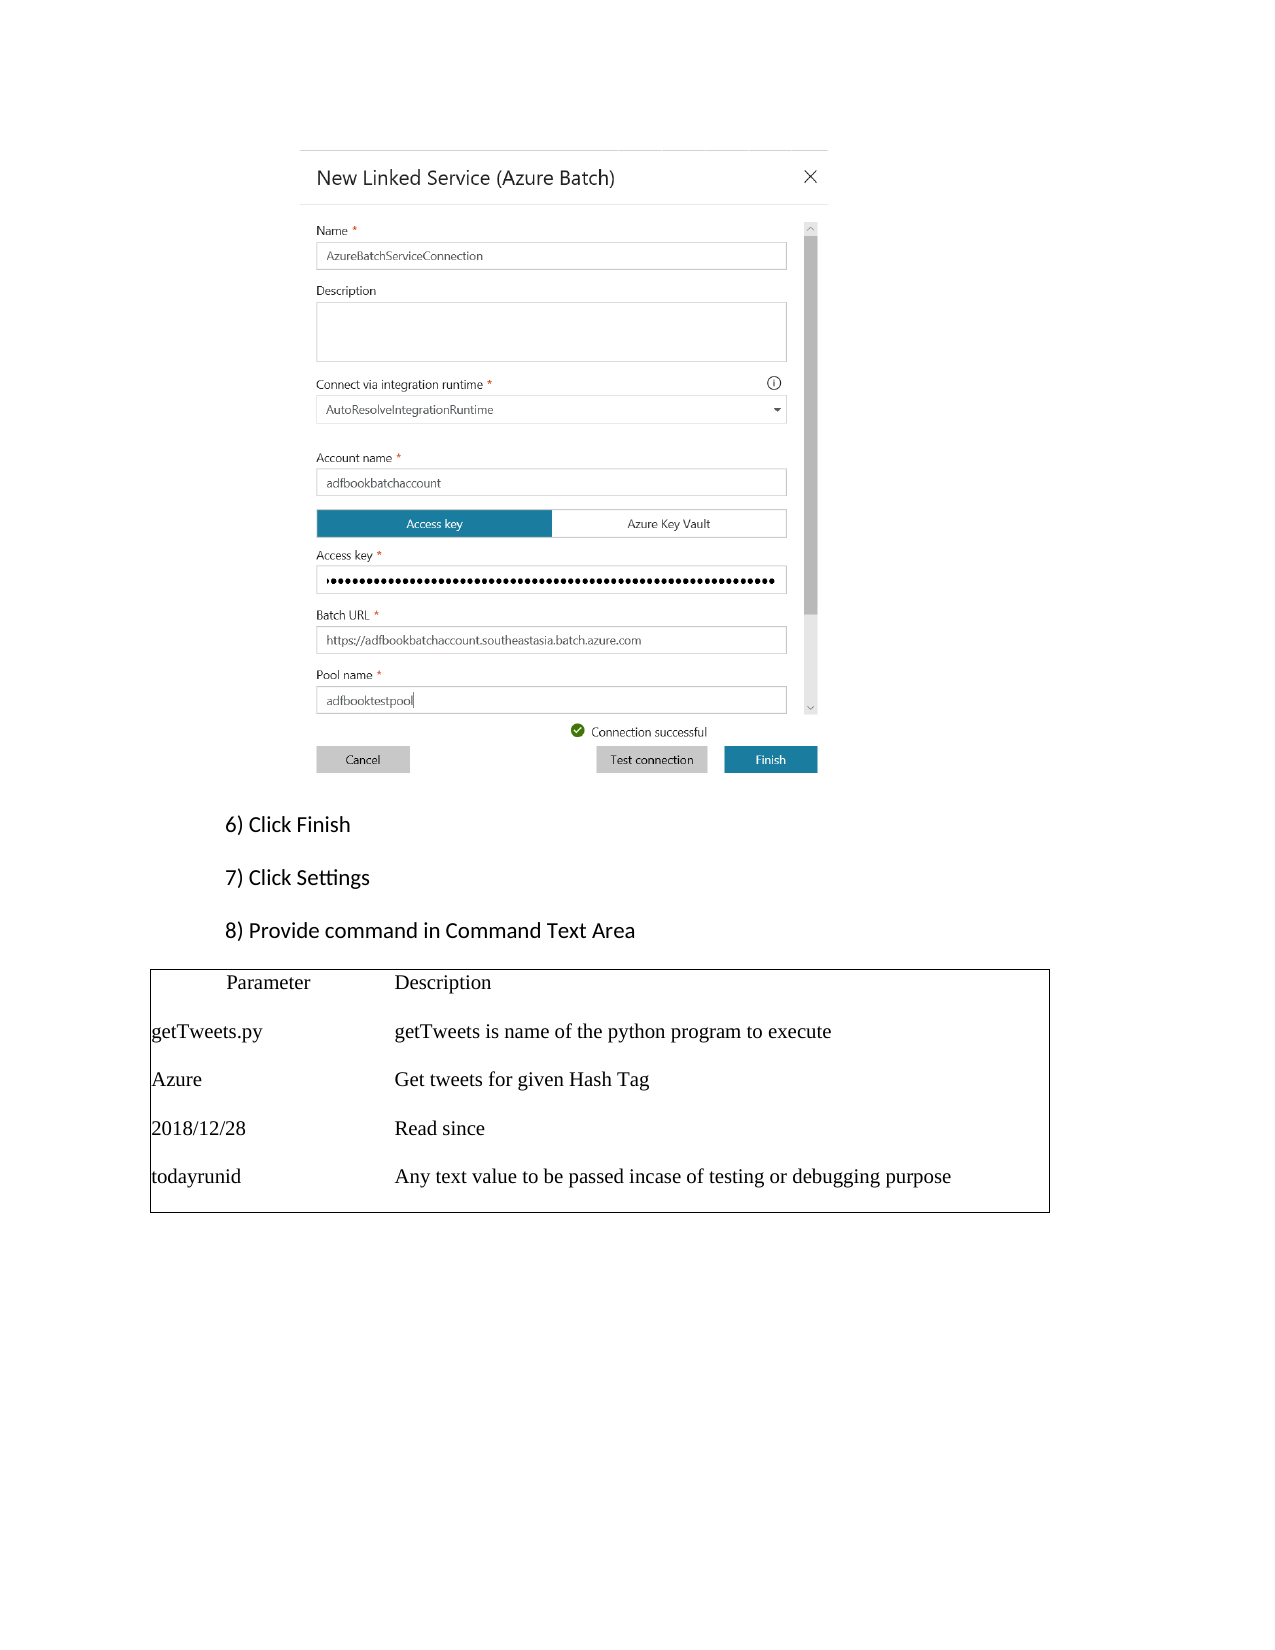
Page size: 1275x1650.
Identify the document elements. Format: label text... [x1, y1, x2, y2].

table_header Parameter [151, 970, 394, 1018]
table_cell Any text value to be passed incase of testing or debugging purpose [394, 1164, 1049, 1212]
text 8) Provide command in Command Text Area [150, 916, 1125, 944]
table_cell todayrunid [151, 1164, 394, 1212]
picture [300, 150, 828, 785]
table_header Description [394, 970, 1049, 1018]
text 7) Click Settings [150, 863, 1125, 891]
table_cell getTweets is name of the python program to execute [394, 1019, 1049, 1067]
table_cell Read since [394, 1115, 1049, 1164]
table_cell getTweets.py [151, 1019, 394, 1067]
table_cell Get tweets for given Hash Tag [394, 1067, 1049, 1115]
table_cell Azure [151, 1067, 394, 1115]
text 6) Click Finish [150, 810, 1125, 838]
table_cell 2018/12/28 [151, 1115, 394, 1164]
